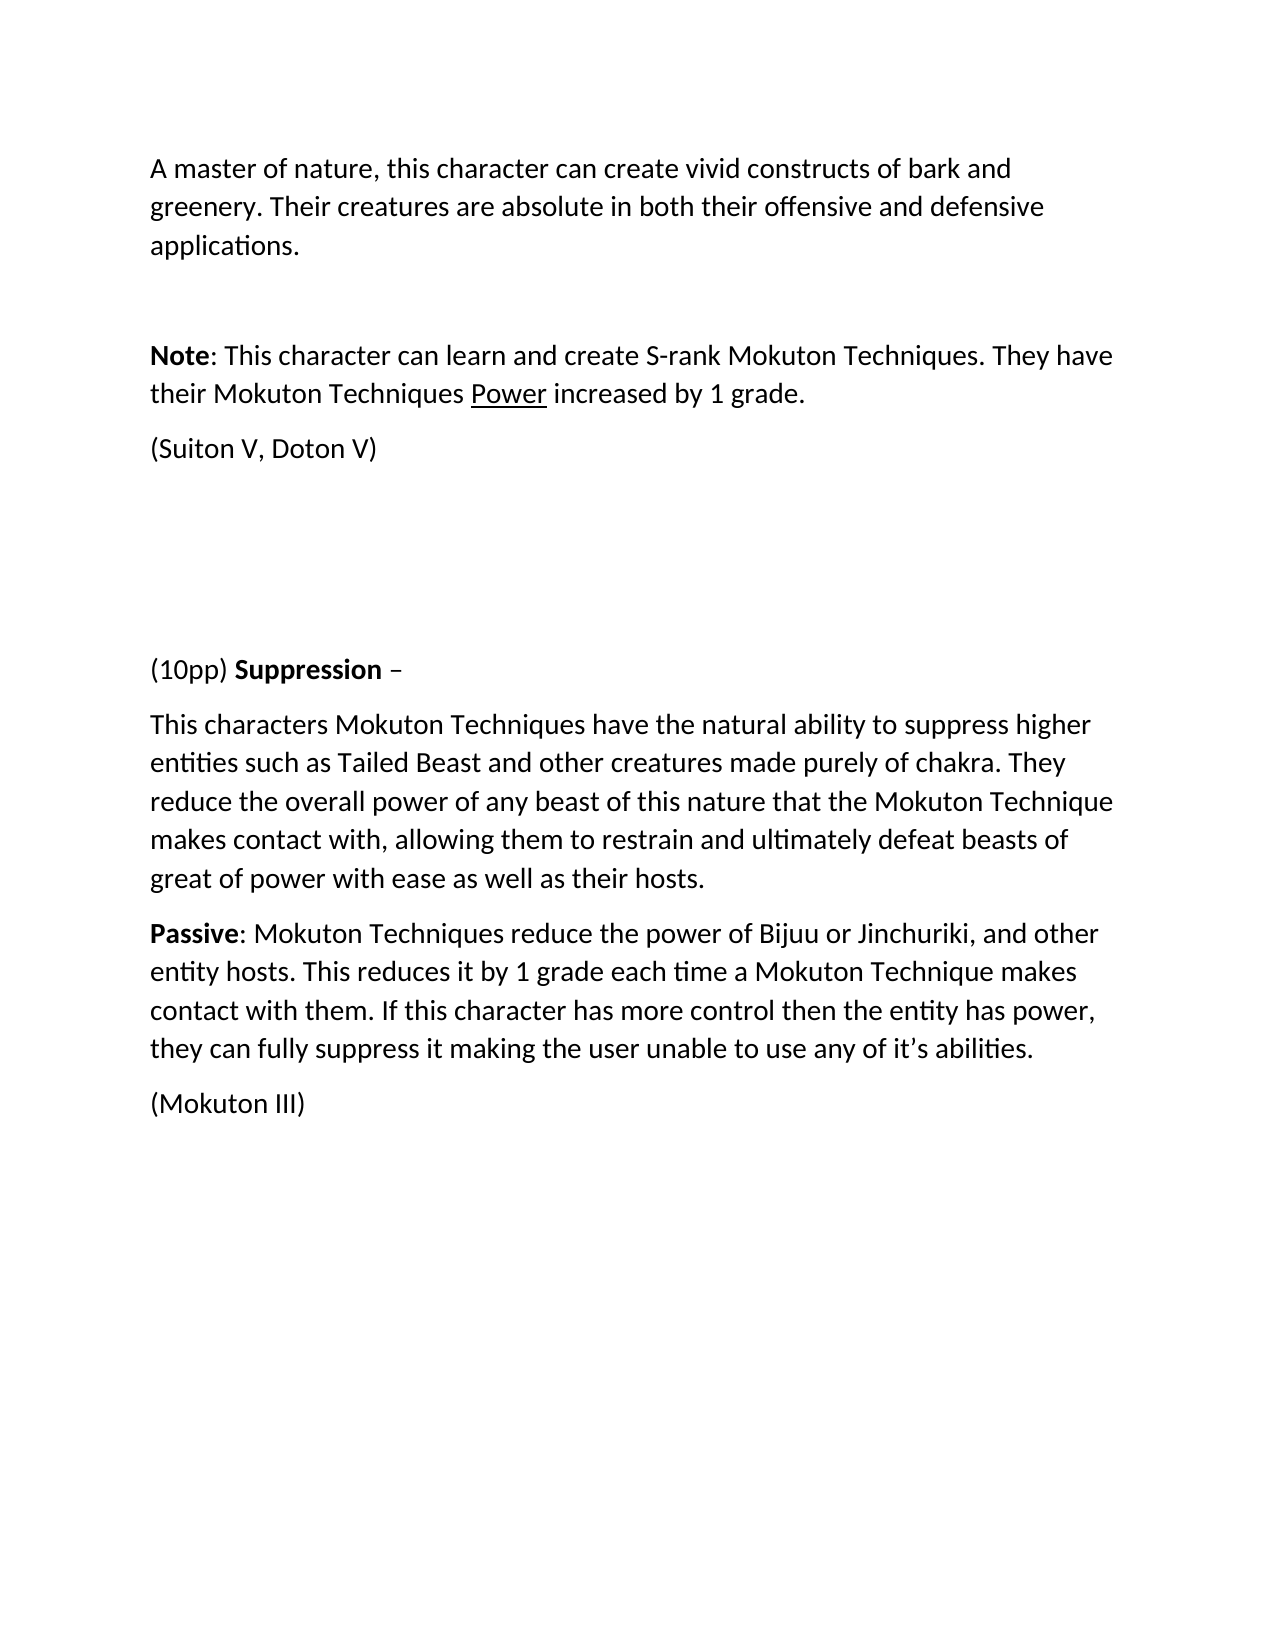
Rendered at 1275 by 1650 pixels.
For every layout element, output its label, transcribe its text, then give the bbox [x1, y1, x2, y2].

text A master of nature, this character can create vivid constructs of bark and greenery. Their creatures are absolute in both their offensive and defensive applications. [150, 150, 1125, 262]
text Note: This character can learn and create S-rank Mokuton Techniques. They have their Mokuton Techniques Power increased by 1 grade. [150, 337, 1125, 411]
text Passive: Mokuton Techniques reduce the power of Bijuu or Jinchuriki, and other entity hosts. This reduces it by 1 grade each time a Mokuton Technique makes contact with them. If this character has more control then the entity has power, they can fully suppress it making the user unable to use any of it’s abilities. [150, 915, 1125, 1066]
text (Suiton V, Doton V) [150, 431, 1125, 466]
text This characters Mokuton Techniques have the natural ability to suppress higher entities such as Tailed Beast and other creatures made purely of chakra. They reduce the overall power of any beast of this nature that the Mokuton Technique makes contact with, allowing them to restrain and ultimately defeat beasts of great of power with ease as well as their hosts. [150, 706, 1125, 896]
text (Mokuton III) [150, 1085, 1125, 1121]
text (10pp) Suppression – [150, 651, 1125, 687]
